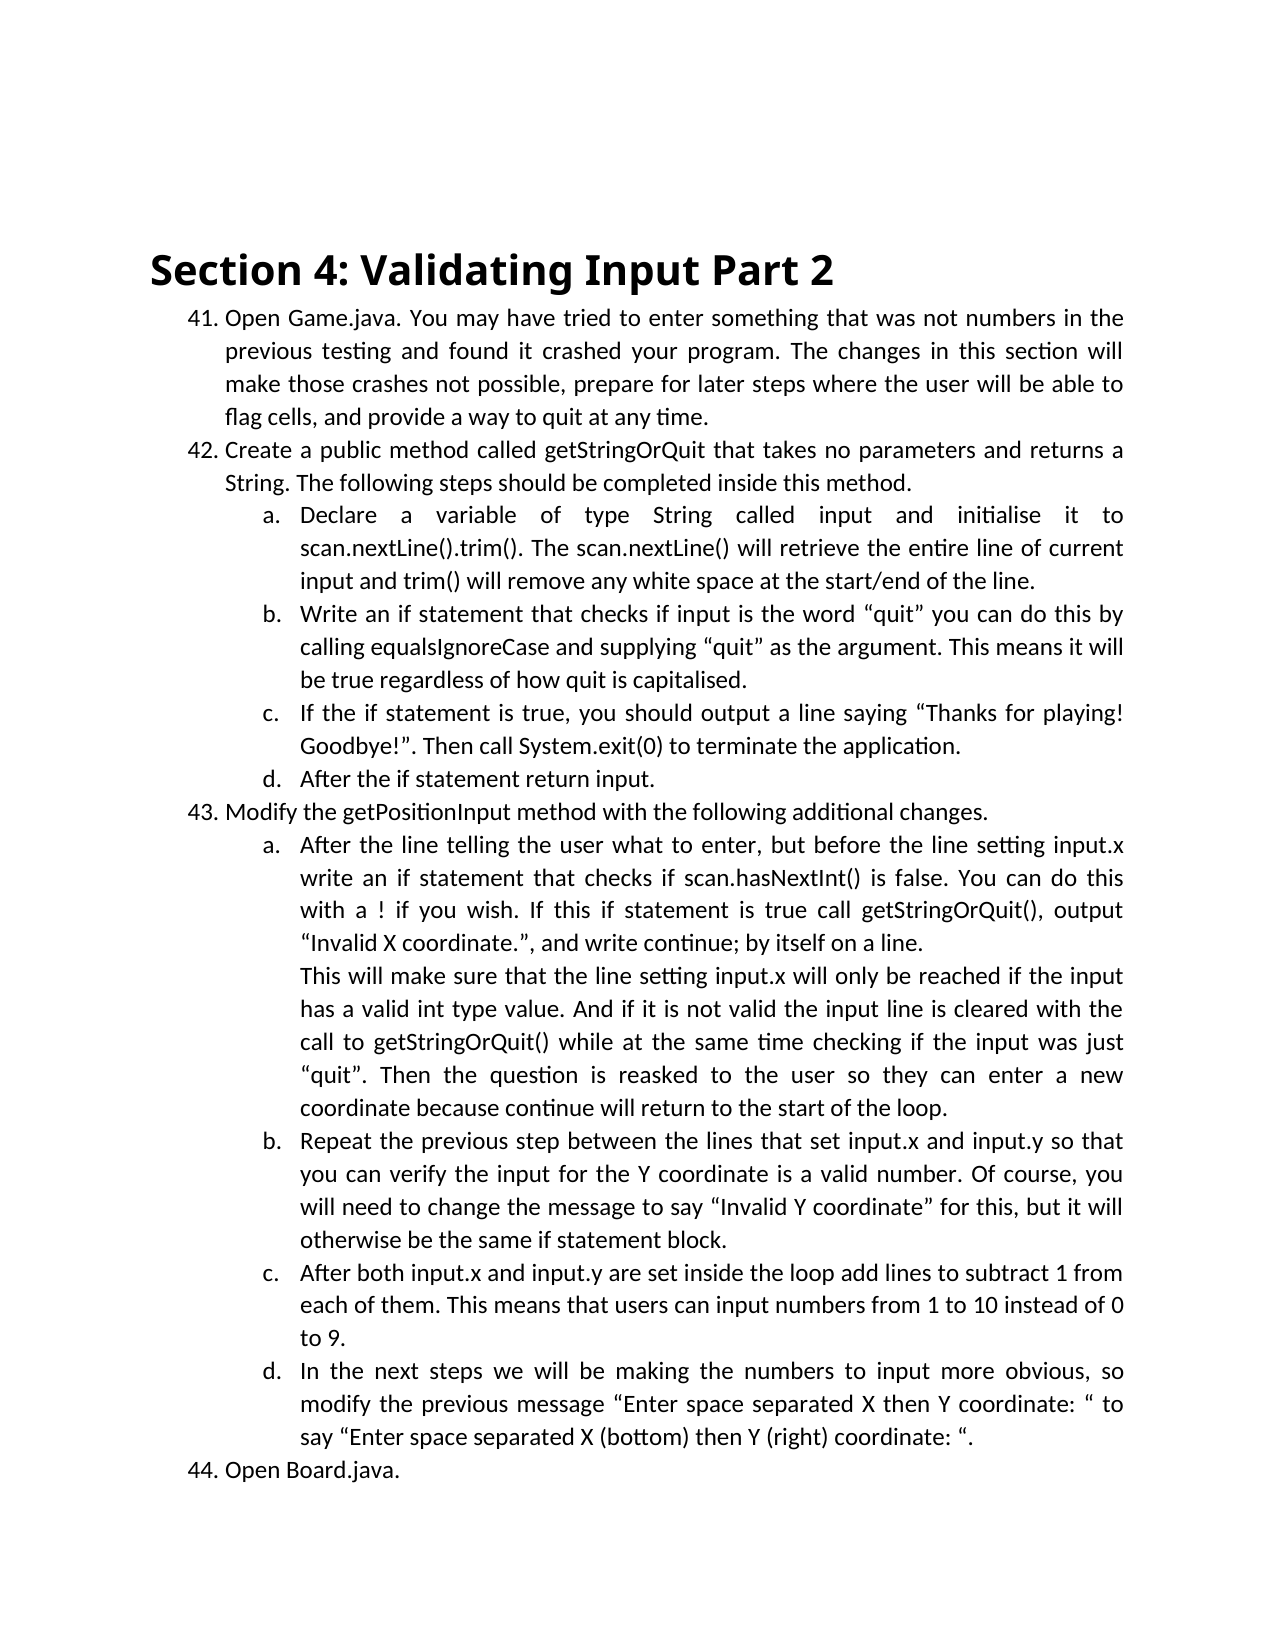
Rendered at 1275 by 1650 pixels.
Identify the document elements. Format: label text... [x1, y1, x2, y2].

list Repeat the previous step between the lines that set input.x and input.y so that you can verify the input for the Y coordinate is a valid number. Of course, you will need to change the message to say “Invalid Y coordinate” for this, but it will otherwise be the same if statement block. [262, 1125, 1125, 1254]
list Modify the getPositionInput method with the following additional changes. [187, 796, 1125, 826]
list In the next steps we will be making the numbers to input more obvious, so modify the previous message “Enter space separated X then Y coordinate: “ to say “Enter space separated X (bottom) then Y (right) coordinate: “. [262, 1355, 1125, 1452]
list This will make sure that the line setting input.x will only be reached if the input has a valid int type value. And if it is not valid the input line is cleared with the call to getStringOrQuit() while at the same time checking if the input was just “quit”. Then the question is reasked to the user so they can enter a new coordinate because continue will return to the start of the loop. [300, 960, 1125, 1123]
subtitle Section 4: Validating Input Part 2 [150, 241, 1125, 298]
list Write an if statement that checks if input is the word “quit” you can do this by calling equalsIgnoreCase and supplying “quit” as the argument. This means it will be true regardless of how quit is capitalised. [262, 598, 1125, 695]
list Open Board.java. [187, 1454, 1125, 1485]
list After the line telling the user what to enter, but before the line setting input.x write an if statement that checks if scan.hasNextInt() is false. You can do this with a ! if you wish. If this if statement is true call getStringOrQuit(), output “Invalid X coordinate.”, and write continue; by itself on a line. [262, 829, 1125, 958]
list Declare a variable of type String called input and initialise it to scan.nextLine().trim(). The scan.nextLine() will retrieve the entire line of current input and trim() will remove any white space at the start/end of the line. [262, 499, 1125, 596]
list After both input.x and input.y are set inside the loop add lines to subtract 1 from each of them. This means that users can input numbers from 1 to 10 instead of 0 to 9. [262, 1257, 1125, 1353]
list Create a public method called getStringOrQuit that takes no parameters and returns a String. The following steps should be completed inside this method. [187, 434, 1125, 497]
list After the if statement return input. [262, 763, 1125, 793]
list Open Game.java. You may have tried to enter something that was not numbers in the previous testing and found it crashed your program. The changes in this section will make those crashes not possible, prepare for later steps where the user will be able to flag cells, and provide a way to quit at any time. [187, 302, 1125, 431]
list If the if statement is true, you should output a line saying “Thanks for playing! Goodbye!”. Then call System.exit(0) to terminate the application. [262, 697, 1125, 761]
